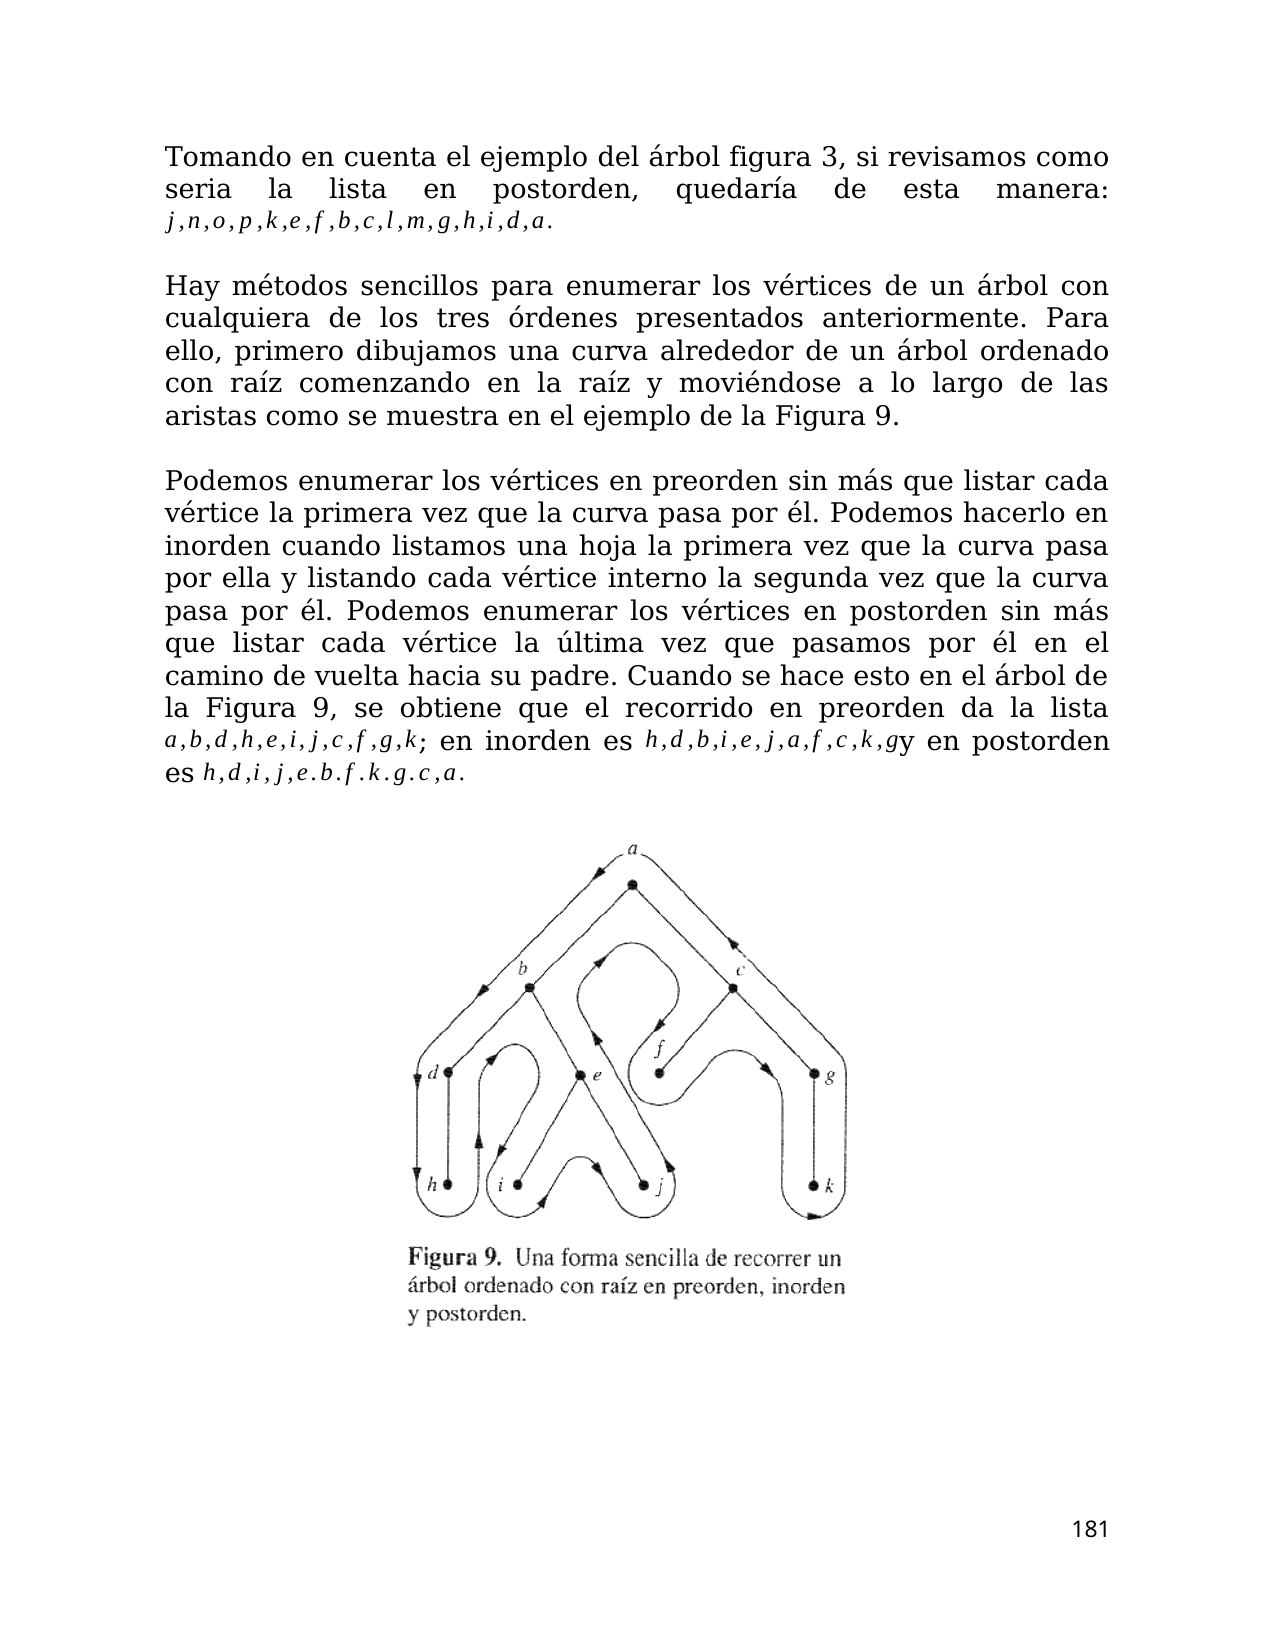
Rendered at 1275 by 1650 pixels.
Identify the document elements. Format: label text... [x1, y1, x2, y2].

text Hay métodos sencillos para enumerar los vértices de un árbol con cualquiera de los tres órdenes presentados anteriormente. Para ello, primero dibujamos una curva alrededor de un árbol ordenado con raíz comenzando en la raíz y moviéndose a lo largo de las aristas como se muestra en el ejemplo de la Figura 9. [164, 268, 1110, 431]
text Podemos enumerar los vértices en preorden sin más que listar cada vértice la primera vez que la curva pasa por él. Podemos hacerlo en inorden cuando listamos una hoja la primera vez que la curva pasa por ella y listando cada vértice interno la segunda vez que la curva pasa por él. Podemos enumerar los vértices en postorden sin más que listar cada vértice la última vez que pasamos por él en el camino de vuelta hacia su padre. Cuando se hace esto en el árbol de la Figura 9, se obtiene que el recorrido en preorden da la lista; en inorden es y en postorden es [164, 463, 1110, 788]
picture [334, 820, 941, 1361]
text Tomando en cuenta el ejemplo del árbol figura 3, si revisamos como seria la lista en postorden, quedaría de esta manera: [164, 139, 1110, 236]
